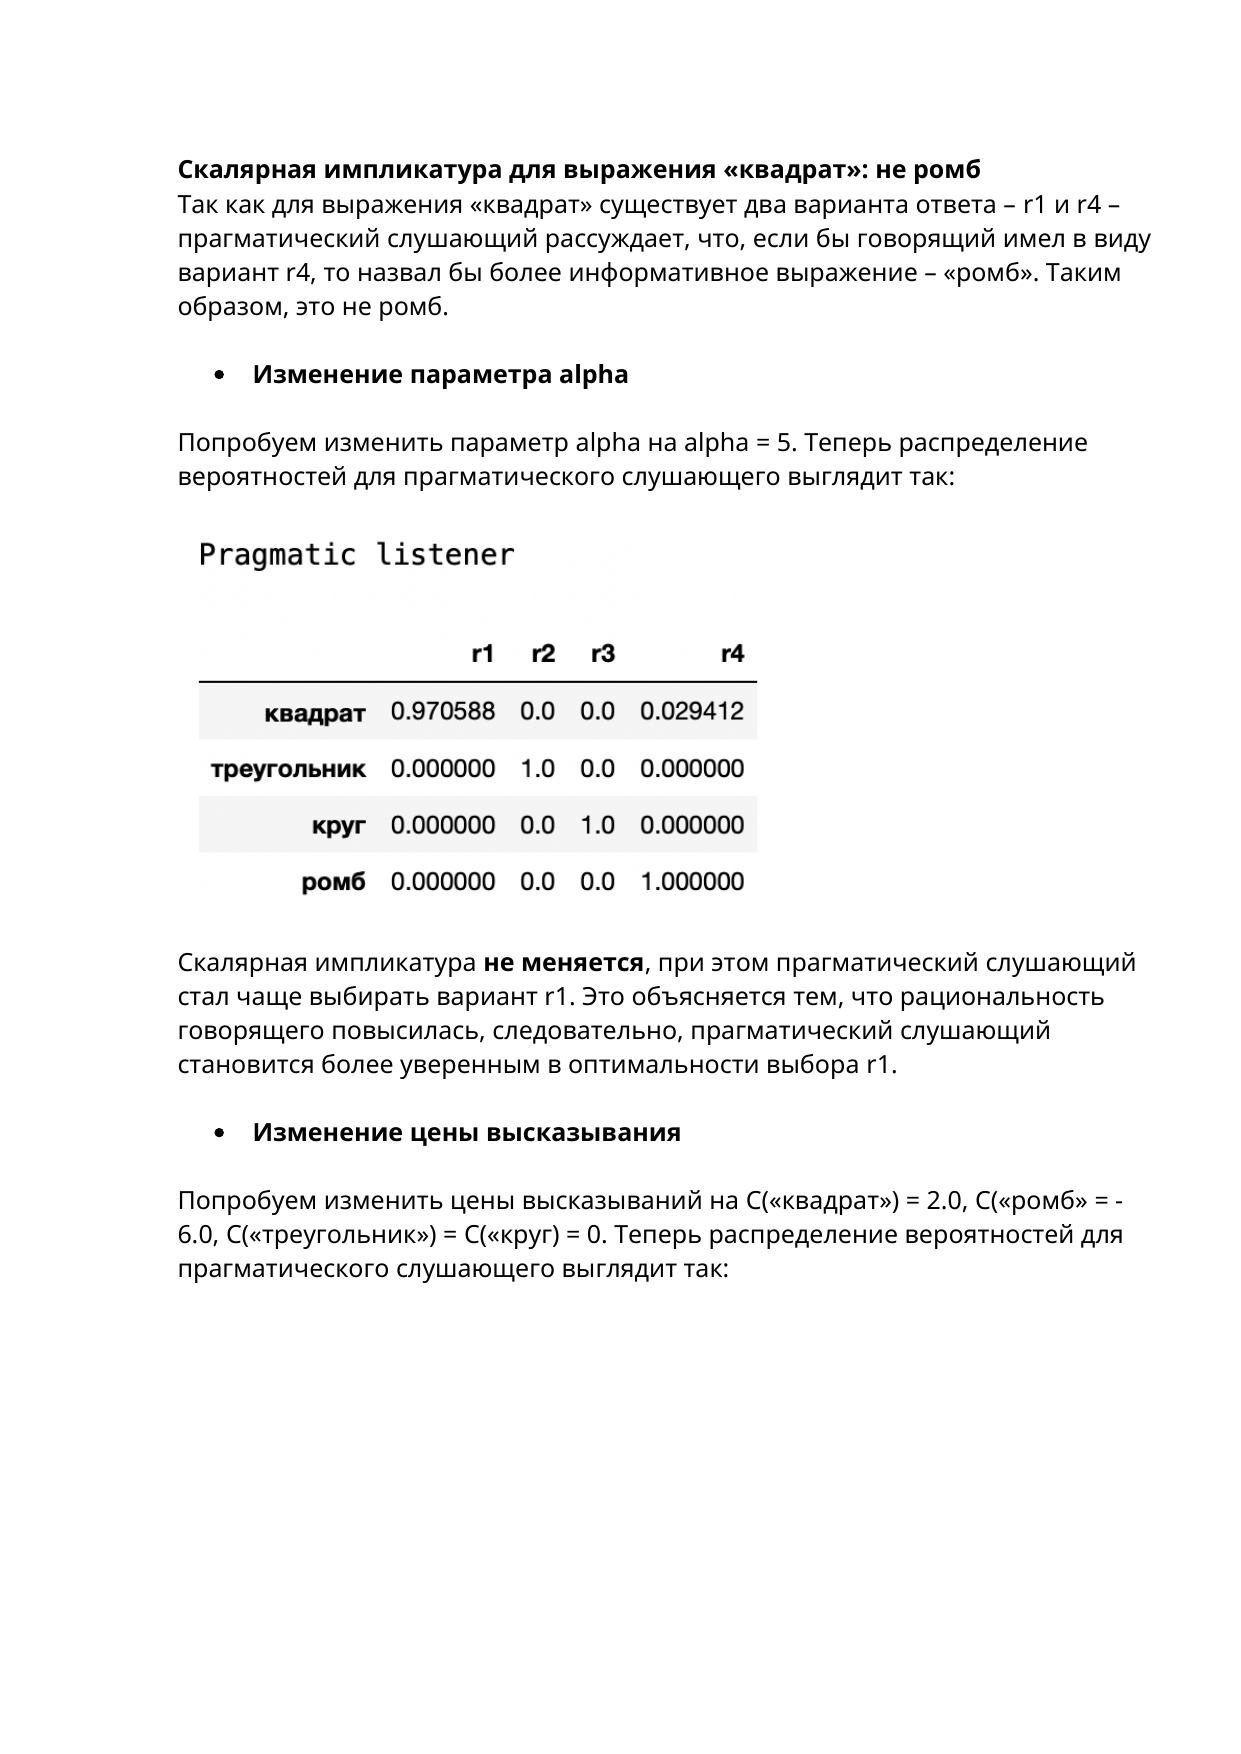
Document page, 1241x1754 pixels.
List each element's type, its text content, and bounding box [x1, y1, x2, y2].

picture [177, 526, 775, 911]
list Изменение параметра alpha [215, 357, 1152, 391]
text Скалярная импликатура не меняется, при этом прагматический слушающий стал чаще выбирать вариант r1. Это объясняется тем, что рациональность говорящего повысилась, следовательно, прагматический слушающий становится более уверенным в оптимальности выбора r1. [177, 944, 1152, 1081]
text Попробуем изменить цены высказываний на С(«квадрат») = 2.0, С(«ромб» = -6.0, С(«треугольник») = С(«круг) = 0. Теперь распределение вероятностей для прагматического слушающего выглядит так: [177, 1183, 1152, 1285]
text Так как для выражения «квадрат» существует два варианта ответа – r1 и r4 – прагматический слушающий рассуждает, что, если бы говорящий имел в виду вариант r4, то назвал бы более информативное выражение – «ромб». Таким образом, это не ромб. [177, 186, 1152, 322]
text Скалярная импликатура для выражения «квадрат»: не ромб [177, 152, 1152, 186]
text Попробуем изменить параметр alpha на alpha = 5. Теперь распределение вероятностей для прагматического слушающего выглядит так: [177, 425, 1152, 493]
list Изменение цены высказывания [215, 1114, 1152, 1149]
